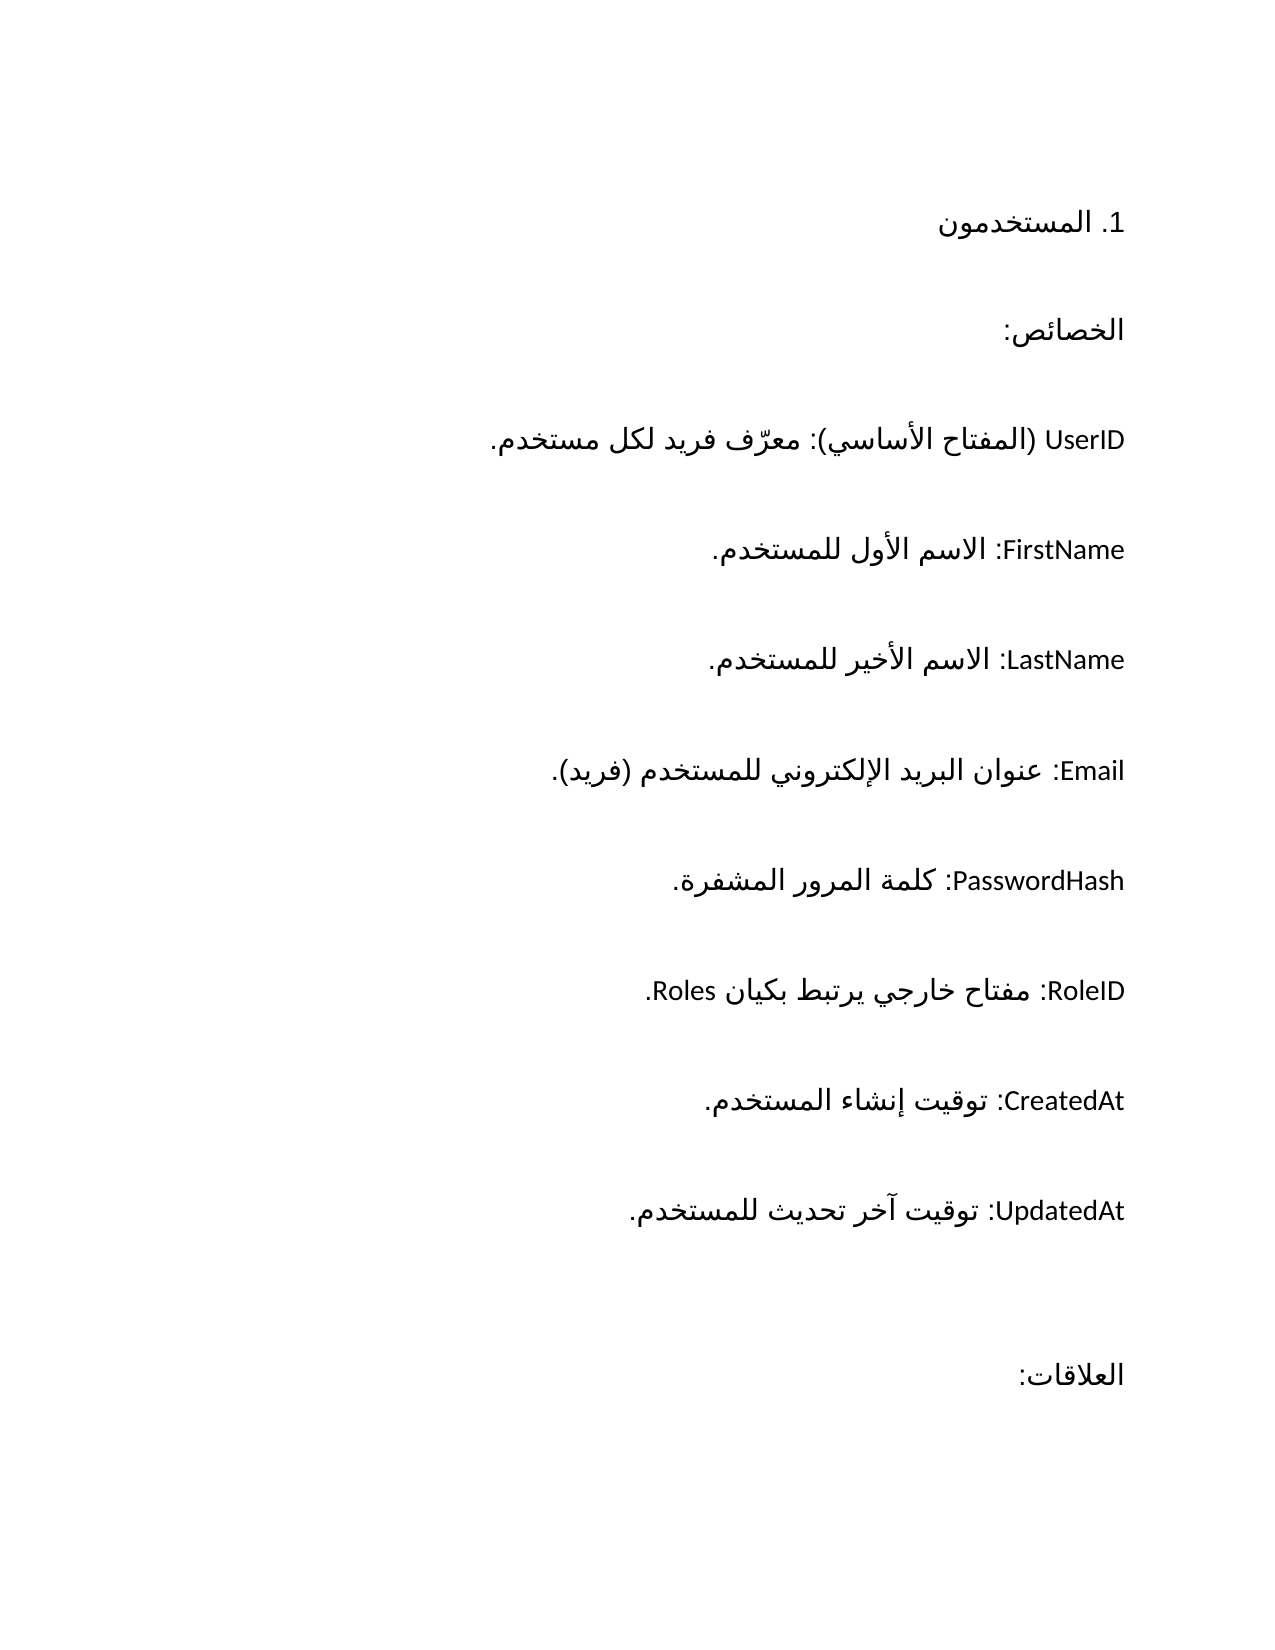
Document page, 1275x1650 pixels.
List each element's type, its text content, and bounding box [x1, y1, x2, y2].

text LastName: الاسم الأخير للمستخدم. [150, 641, 1125, 677]
text CreatedAt: توقيت إنشاء المستخدم. [150, 1082, 1125, 1118]
text الخصائص: [150, 313, 1125, 347]
text 1. المستخدمون [150, 205, 1125, 239]
text PasswordHash: كلمة المرور المشفرة. [150, 862, 1125, 897]
text العلاقات: [150, 1358, 1125, 1391]
text FirstName: الاسم الأول للمستخدم. [150, 531, 1125, 567]
text Email: عنوان البريد الإلكتروني للمستخدم (فريد). [150, 752, 1125, 787]
text UserID (المفتاح الأساسي): معرّف فريد لكل مستخدم. [150, 421, 1125, 457]
text UpdatedAt: توقيت آخر تحديث للمستخدم. [150, 1192, 1125, 1228]
text RoleID: مفتاح خارجي يرتبط بكيان Roles. [150, 972, 1125, 1008]
